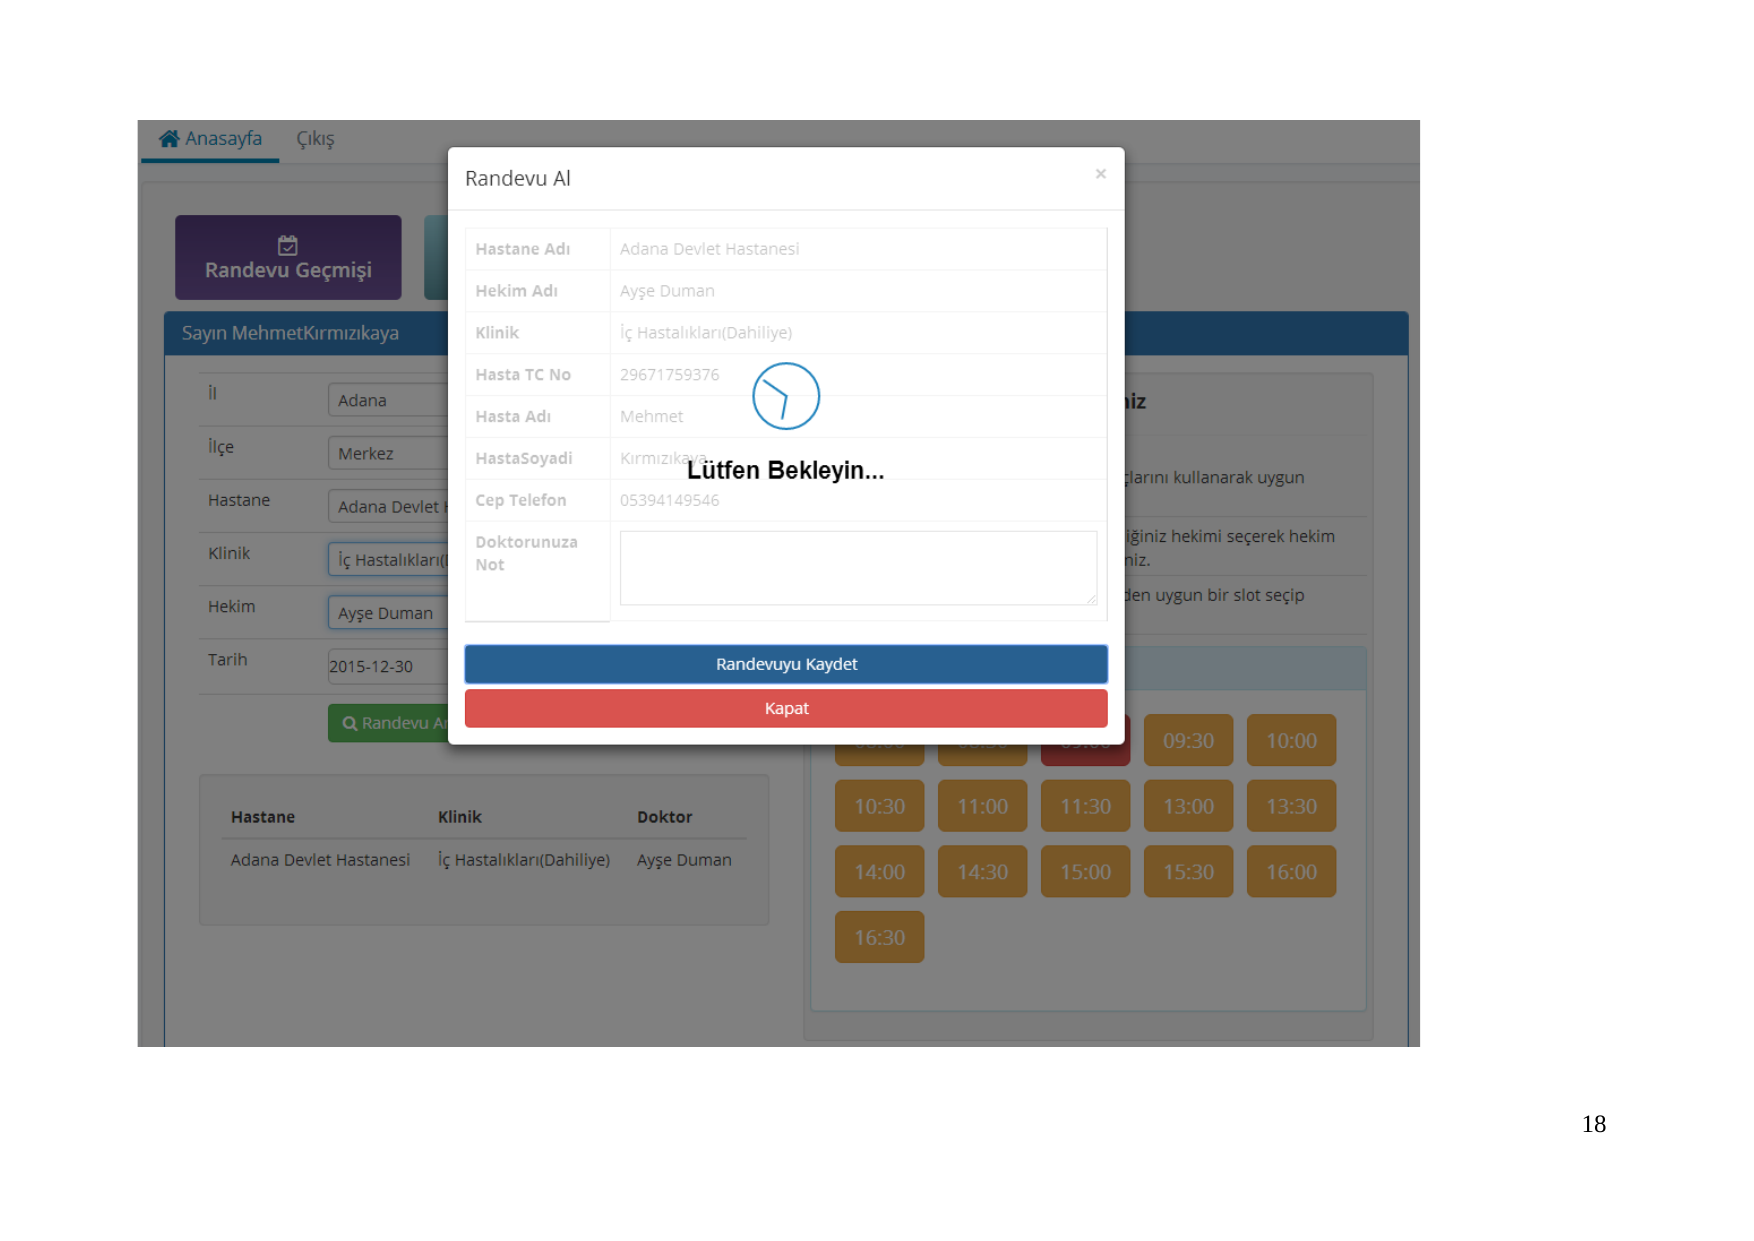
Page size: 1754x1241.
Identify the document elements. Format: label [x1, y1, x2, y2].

picture [137, 120, 1421, 1047]
